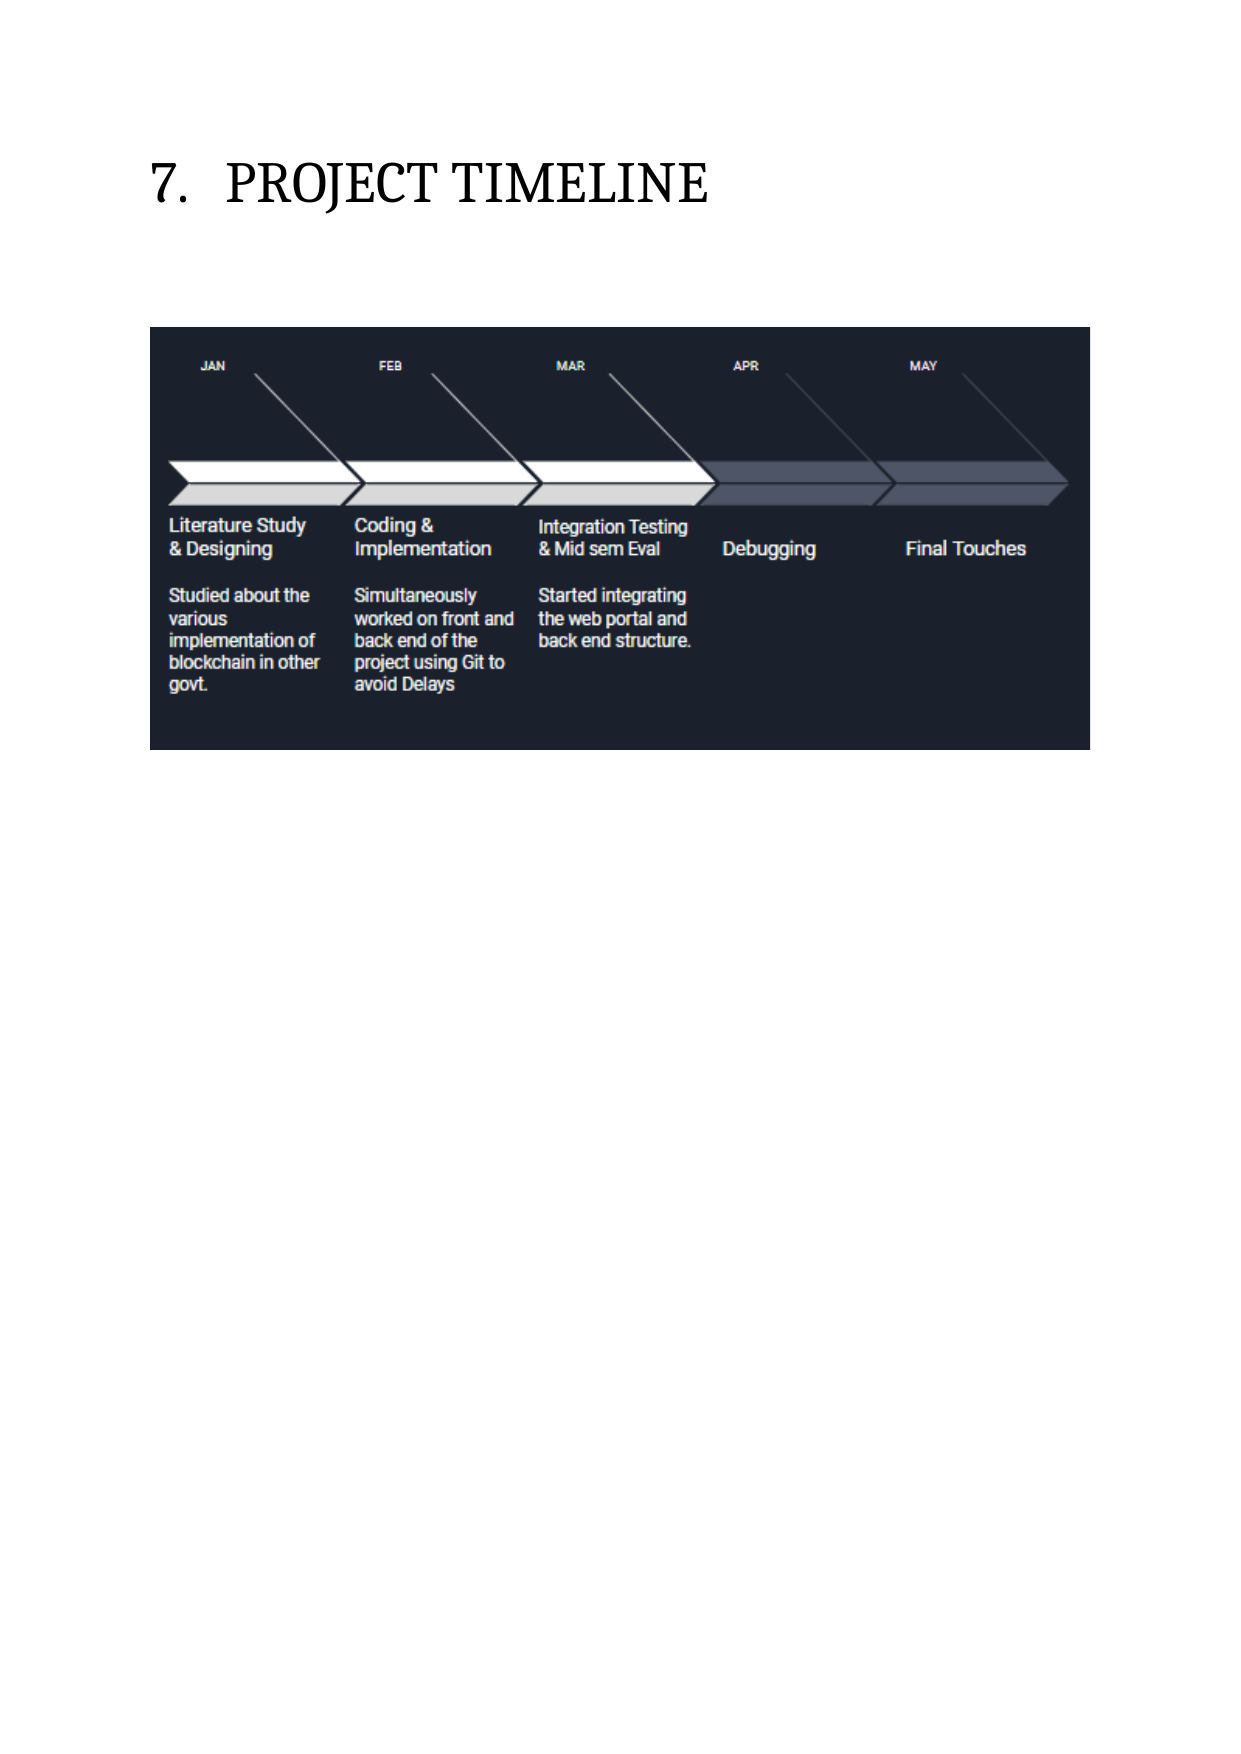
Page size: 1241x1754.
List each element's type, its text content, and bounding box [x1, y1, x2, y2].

picture [150, 327, 1091, 750]
list PROJECT TIMELINE [150, 150, 1090, 217]
